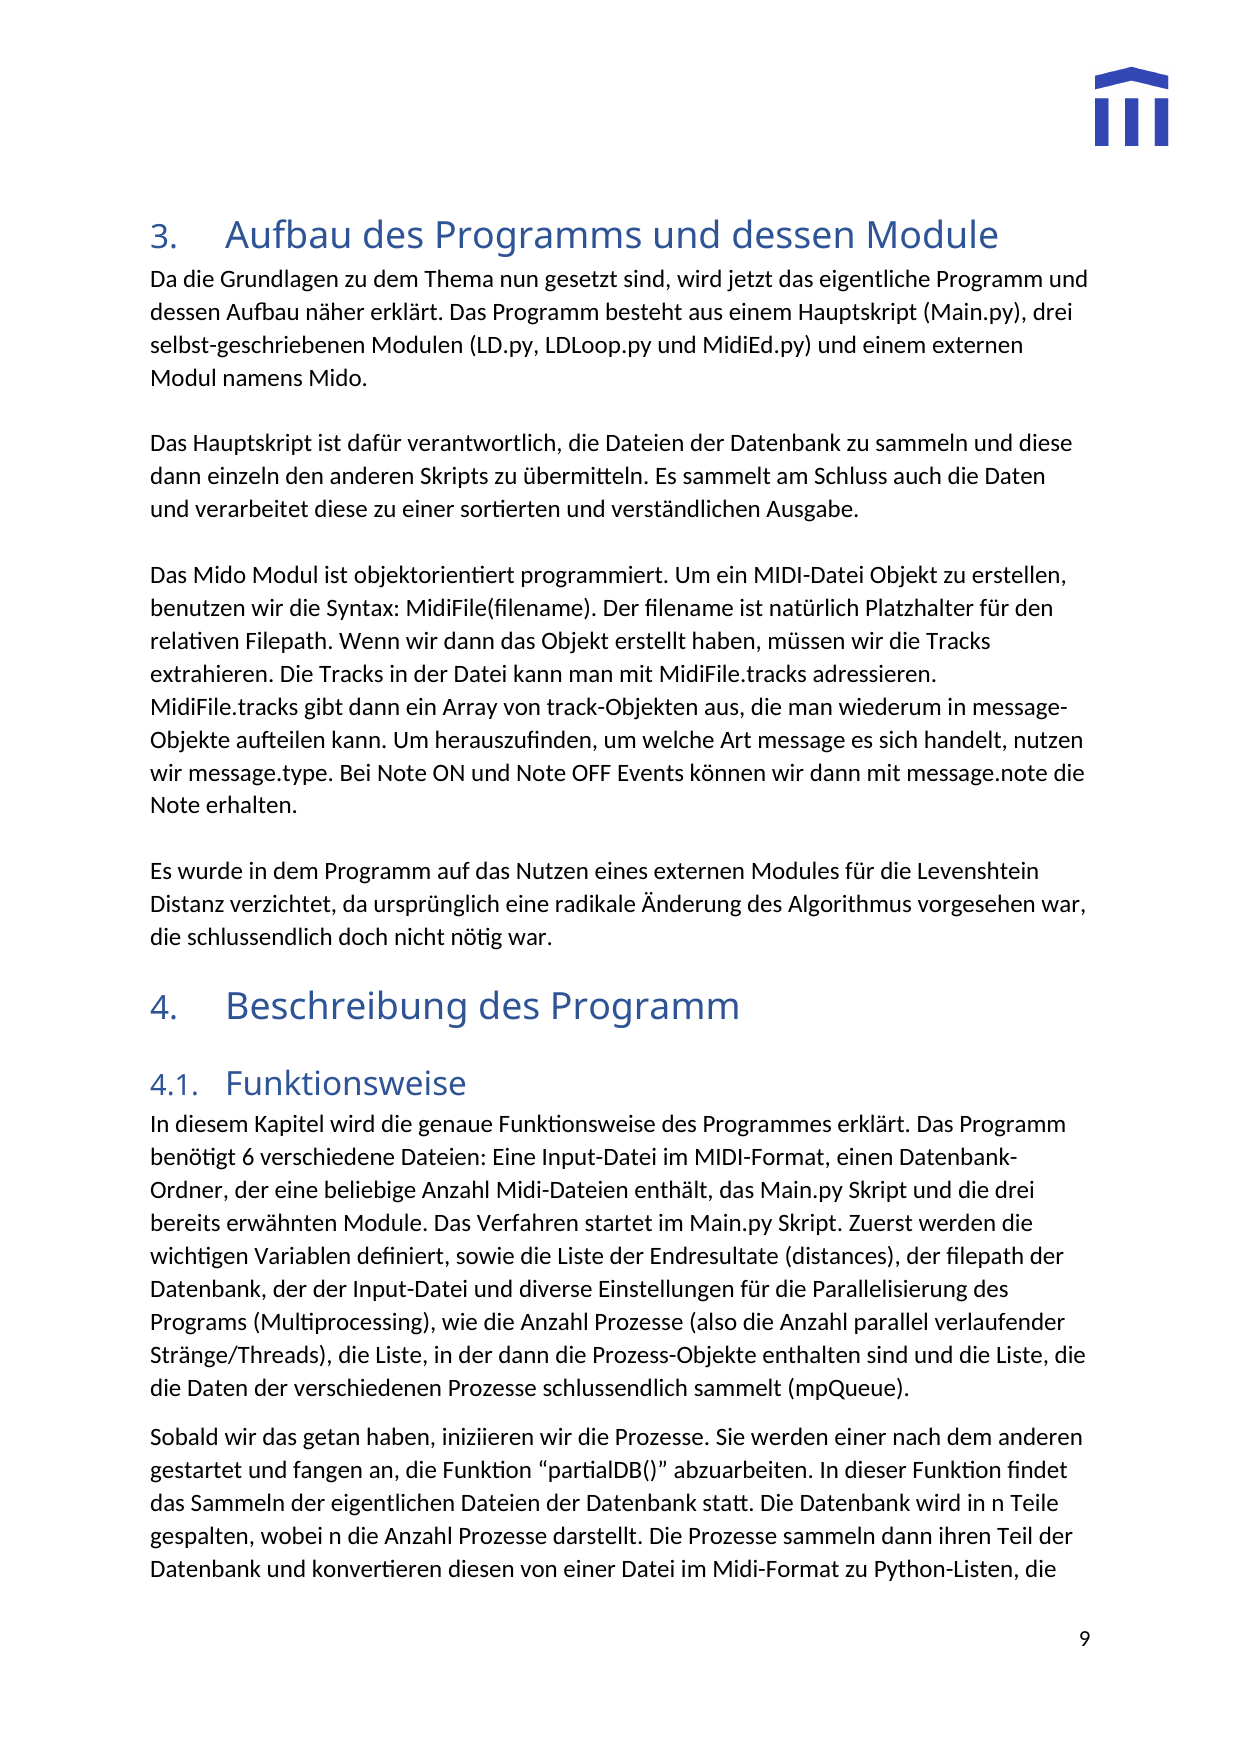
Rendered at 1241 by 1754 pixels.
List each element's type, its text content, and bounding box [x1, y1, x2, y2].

picture [1090, 62, 1173, 150]
list In diesem Kapitel wird die genaue Funktionsweise des Programmes erklärt. Das Programm benötigt 6 verschiedene Dateien: Eine Input-Datei im MIDI-Format, einen Datenbank-Ordner, der eine beliebige Anzahl Midi-Dateien enthält, das Main.py Skript und die drei bereits erwähnten Module. Das Verfahren startet im Main.py Skript. Zuerst werden die wichtigen Variablen definiert, sowie die Liste der Endresultate (distances), der filepath der Datenbank, der der Input-Datei und diverse Einstellungen für die Parallelisierung des Programs (Multiprocessing), wie die Anzahl Prozesse (also die Anzahl parallel verlaufender Stränge/Threads), die Liste, in der dann die Prozess-Objekte enthalten sind und die Liste, die die Daten der verschiedenen Prozesse schlussendlich sammelt (mpQueue). [150, 1108, 1090, 1402]
subtitle Aufbau des Programms und dessen Module [150, 208, 1090, 259]
list Das Hauptskript ist dafür verantwortlich, die Dateien der Datenbank zu sammeln und diese dann einzeln den anderen Skripts zu übermitteln. Es sammelt am Schluss auch die Daten und verarbeitet diese zu einer sortierten und verständlichen Ausgabe. [150, 428, 1090, 524]
list Es wurde in dem Programm auf das Nutzen eines externen Modules für die Levenshtein Distanz verzichtet, da ursprünglich eine radikale Änderung des Algorithmus vorgesehen war, die schlussendlich doch nicht nötig war. [150, 856, 1090, 952]
subtitle Beschreibung des Programm [150, 979, 1090, 1030]
list Da die Grundlagen zu dem Thema nun gesetzt sind, wird jetzt das eigentliche Programm und dessen Aufbau näher erklärt. Das Programm besteht aus einem Hauptskript (Main.py), drei selbst-geschriebenen Modulen (LD.py, LDLoop.py und MidiEd.py) und einem externen Modul namens Mido. [150, 263, 1090, 392]
subtitle Funktionsweise [150, 1059, 1090, 1105]
list Das Mido Modul ist objektorientiert programmiert. Um ein MIDI-Datei Objekt zu erstellen, benutzen wir die Syntax: MidiFile(filename). Der filename ist natürlich Platzhalter für den relativen Filepath. Wenn wir dann das Objekt erstellt haben, müssen wir die Tracks extrahieren. Die Tracks in der Datei kann man mit MidiFile.tracks adressieren. MidiFile.tracks gibt dann ein Array von track-Objekten aus, die man wiederum in message-Objekte aufteilen kann. Um herauszufinden, um welche Art message es sich handelt, nutzen wir message.type. Bei Note ON und Note OFF Events können wir dann mit message.note die Note erhalten. [150, 559, 1090, 820]
